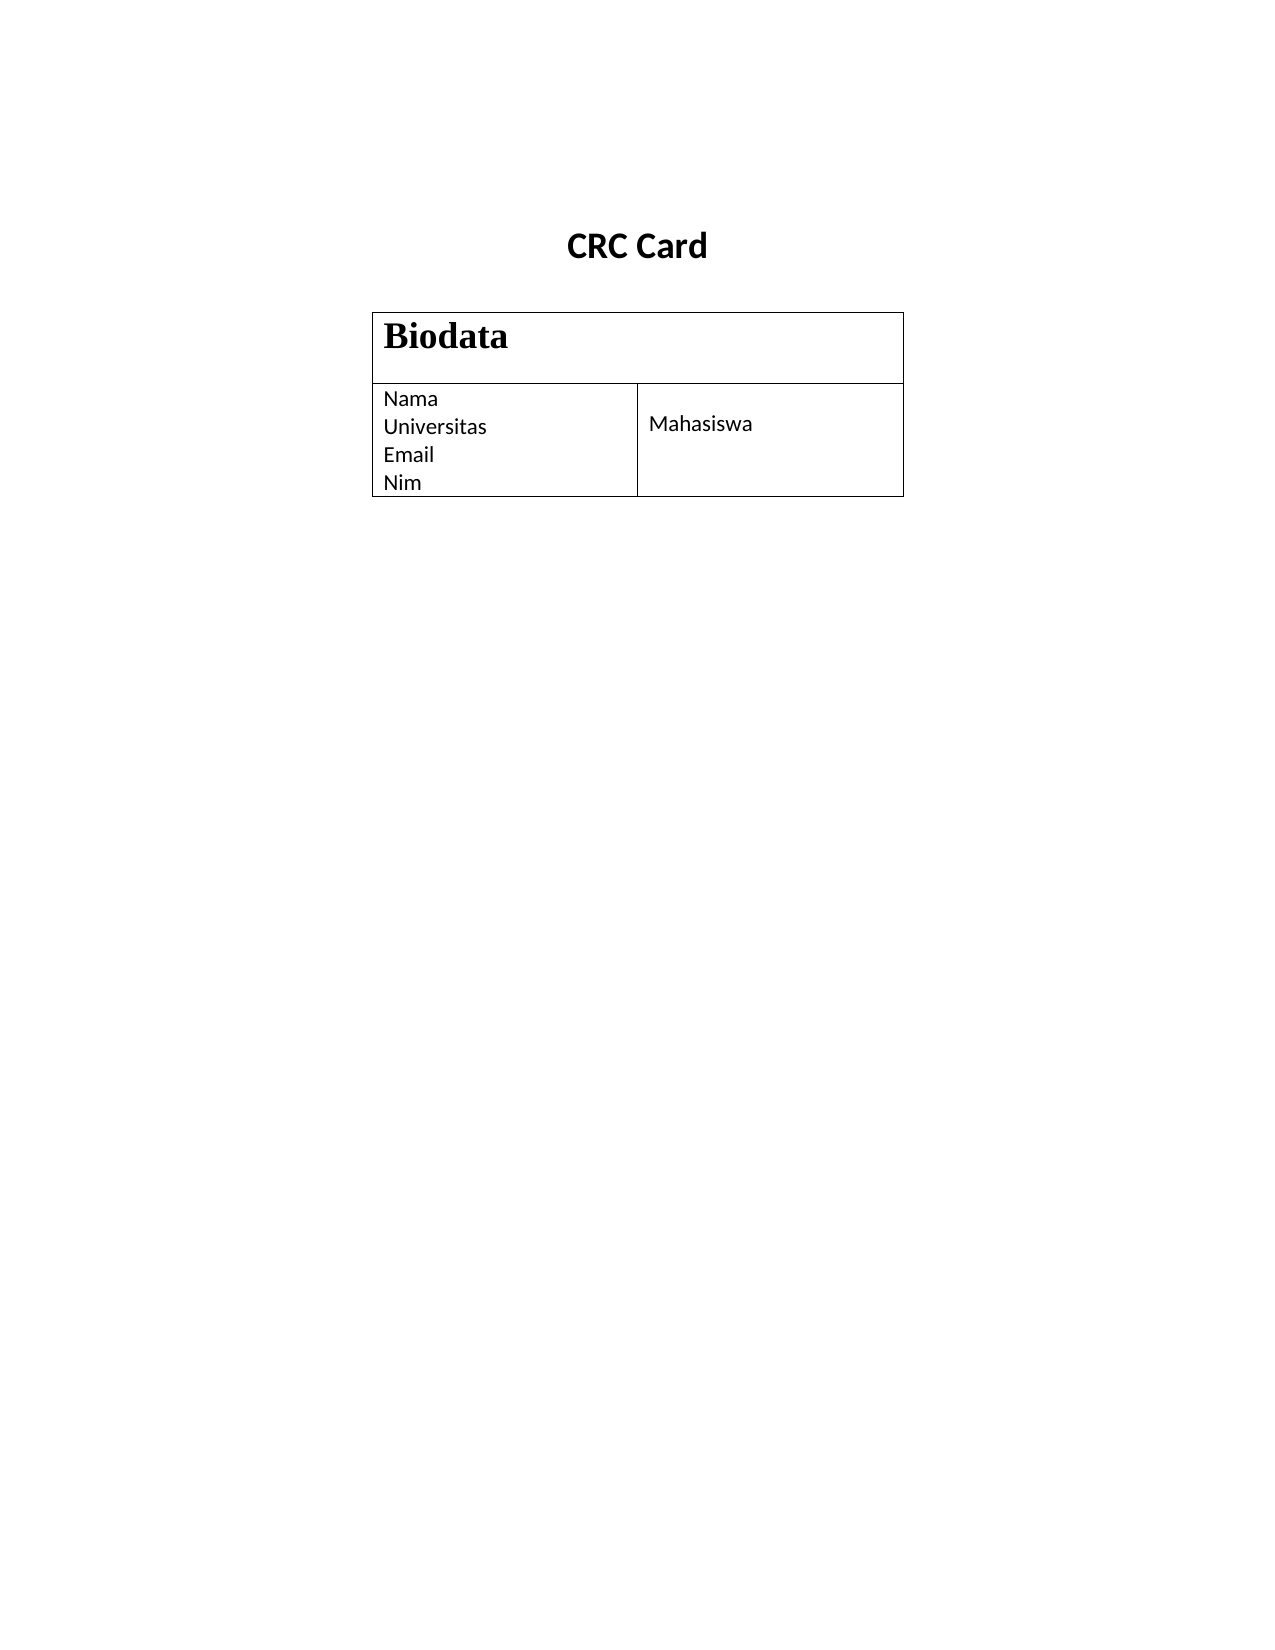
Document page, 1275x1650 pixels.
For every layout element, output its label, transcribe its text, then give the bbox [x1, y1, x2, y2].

table_header Biodata [373, 313, 903, 383]
table_cell Mahasiswa [638, 384, 903, 496]
text CRC Card [150, 222, 1125, 268]
table_cell Nama Universitas Email Nim [373, 384, 637, 496]
